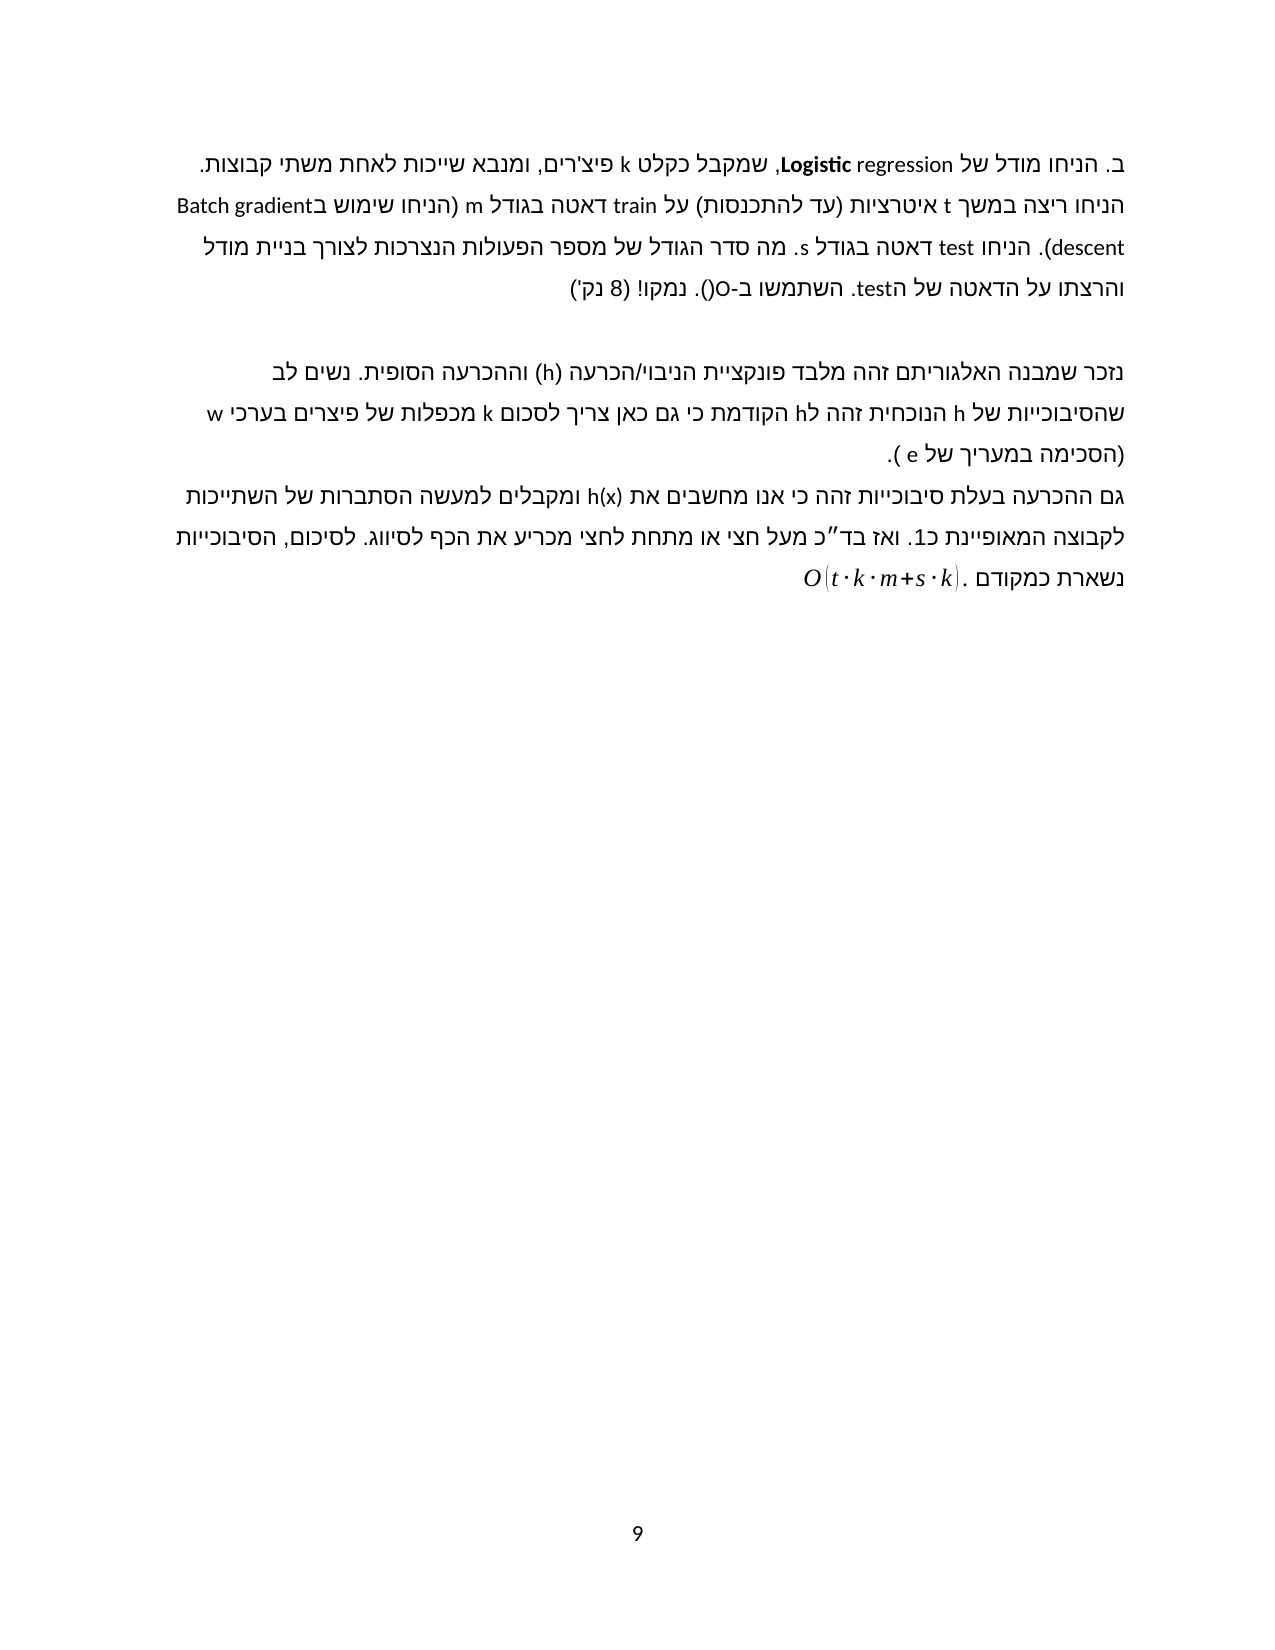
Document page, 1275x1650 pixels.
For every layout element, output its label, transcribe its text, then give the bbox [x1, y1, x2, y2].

list גם ההכרעה בעלת סיבוכייות זהה כי אנו מחשבים את h(x) ומקבלים למעשה הסתברות של השתייכות לקבוצה המאופיינת כ1. ואז בד״כ מעל חצי או מתחת לחצי מכריע את הכף לסיווג. לסיכום, הסיבוכייות נשארת כמקודם [150, 482, 1125, 594]
list נזכר שמבנה האלגוריתם זהה מלבד פונקציית הניבוי/הכרעה (h) וההכרעה הסופית. נשים לב שהסיבוכייות של h הנוכחית זהה לh הקודמת כי גם כאן צריך לסכום k מכפלות של פיצרים בערכי w (הסכימה במעריך של e ). [150, 358, 1125, 468]
list ב. הניחו מודל של Logistic regression, שמקבל כקלט k פיצ'רים, ומנבא שייכות לאחת משתי קבוצות. הניחו ריצה במשך t איטרציות (עד להתכנסות) על train דאטה בגודל m (הניחו שימוש בBatch gradient descent). הניחו test דאטה בגודל s. מה סדר הגודל של מספר הפעולות הנצרכות לצורך בניית מודל והרצתו על הדאטה של הtest. השתמשו ב-O(). נמקו! (8 נק') [150, 150, 1125, 302]
